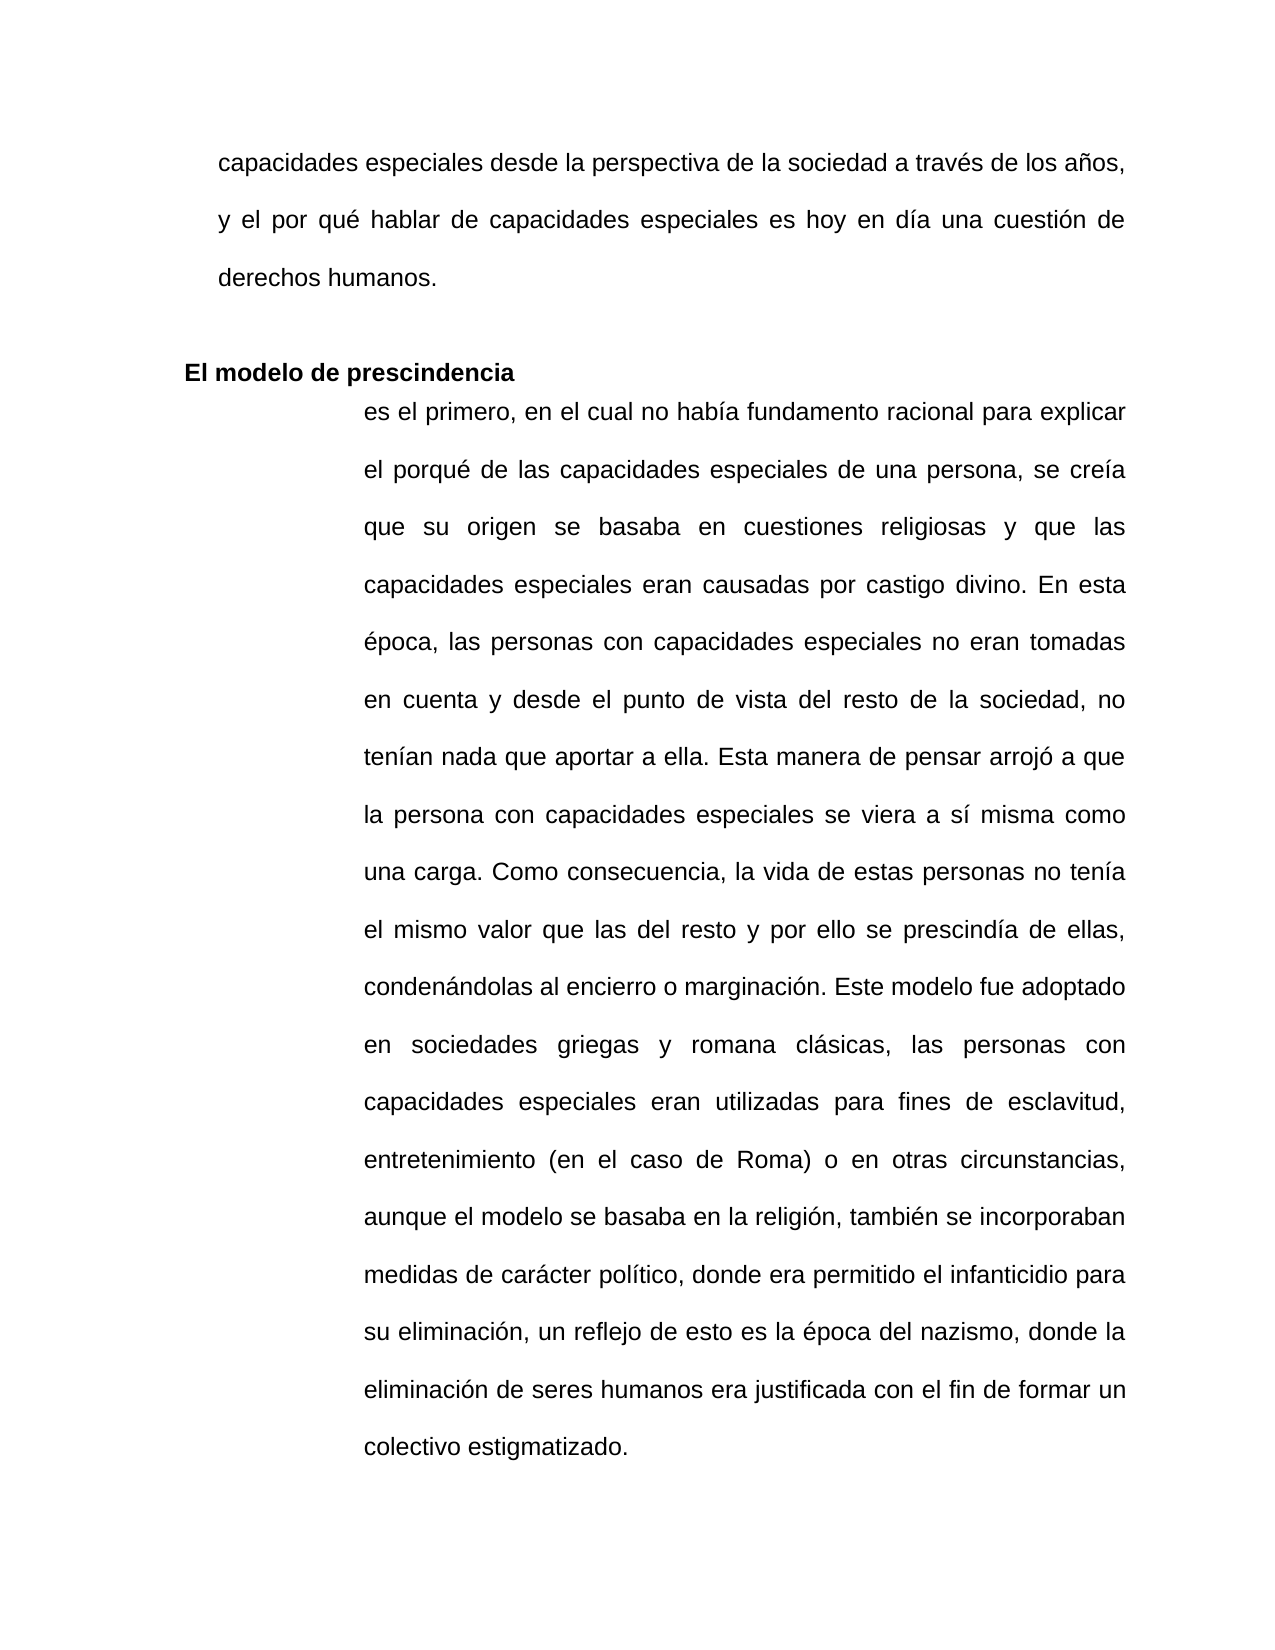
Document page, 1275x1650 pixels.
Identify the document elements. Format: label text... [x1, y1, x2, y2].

list es el primero, en el cual no había fundamento racional para explicar el porqué de las capacidades especiales de una persona, se creía que su origen se basaba en cuestiones religiosas y que las capacidades especiales eran causadas por castigo divino. En esta época, las personas con capacidades especiales no eran tomadas en cuenta y desde el punto de vista del resto de la sociedad, no tenían nada que aportar a ella. Esta manera de pensar arrojó a que la persona con capacidades especiales se viera a sí misma como una carga. Como consecuencia, la vida de estas personas no tenía el mismo valor que las del resto y por ello se prescindía de ellas, condenándolas al encierro o marginación. Este modelo fue adoptado en sociedades griegas y romana clásicas, las personas con capacidades especiales eran utilizadas para fines de esclavitud, entretenimiento (en el caso de Roma) o en otras circunstancias, aunque el modelo se basaba en la religión, también se incorporaban medidas de carácter político, donde era permitido el infanticidio para su eliminación, un reflejo de esto es la época del nazismo, donde la eliminación de seres humanos era justificada con el fin de formar un colectivo estigmatizado. [363, 397, 1127, 1461]
subtitle El modelo de prescindencia [177, 358, 1127, 386]
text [218, 148, 1127, 291]
